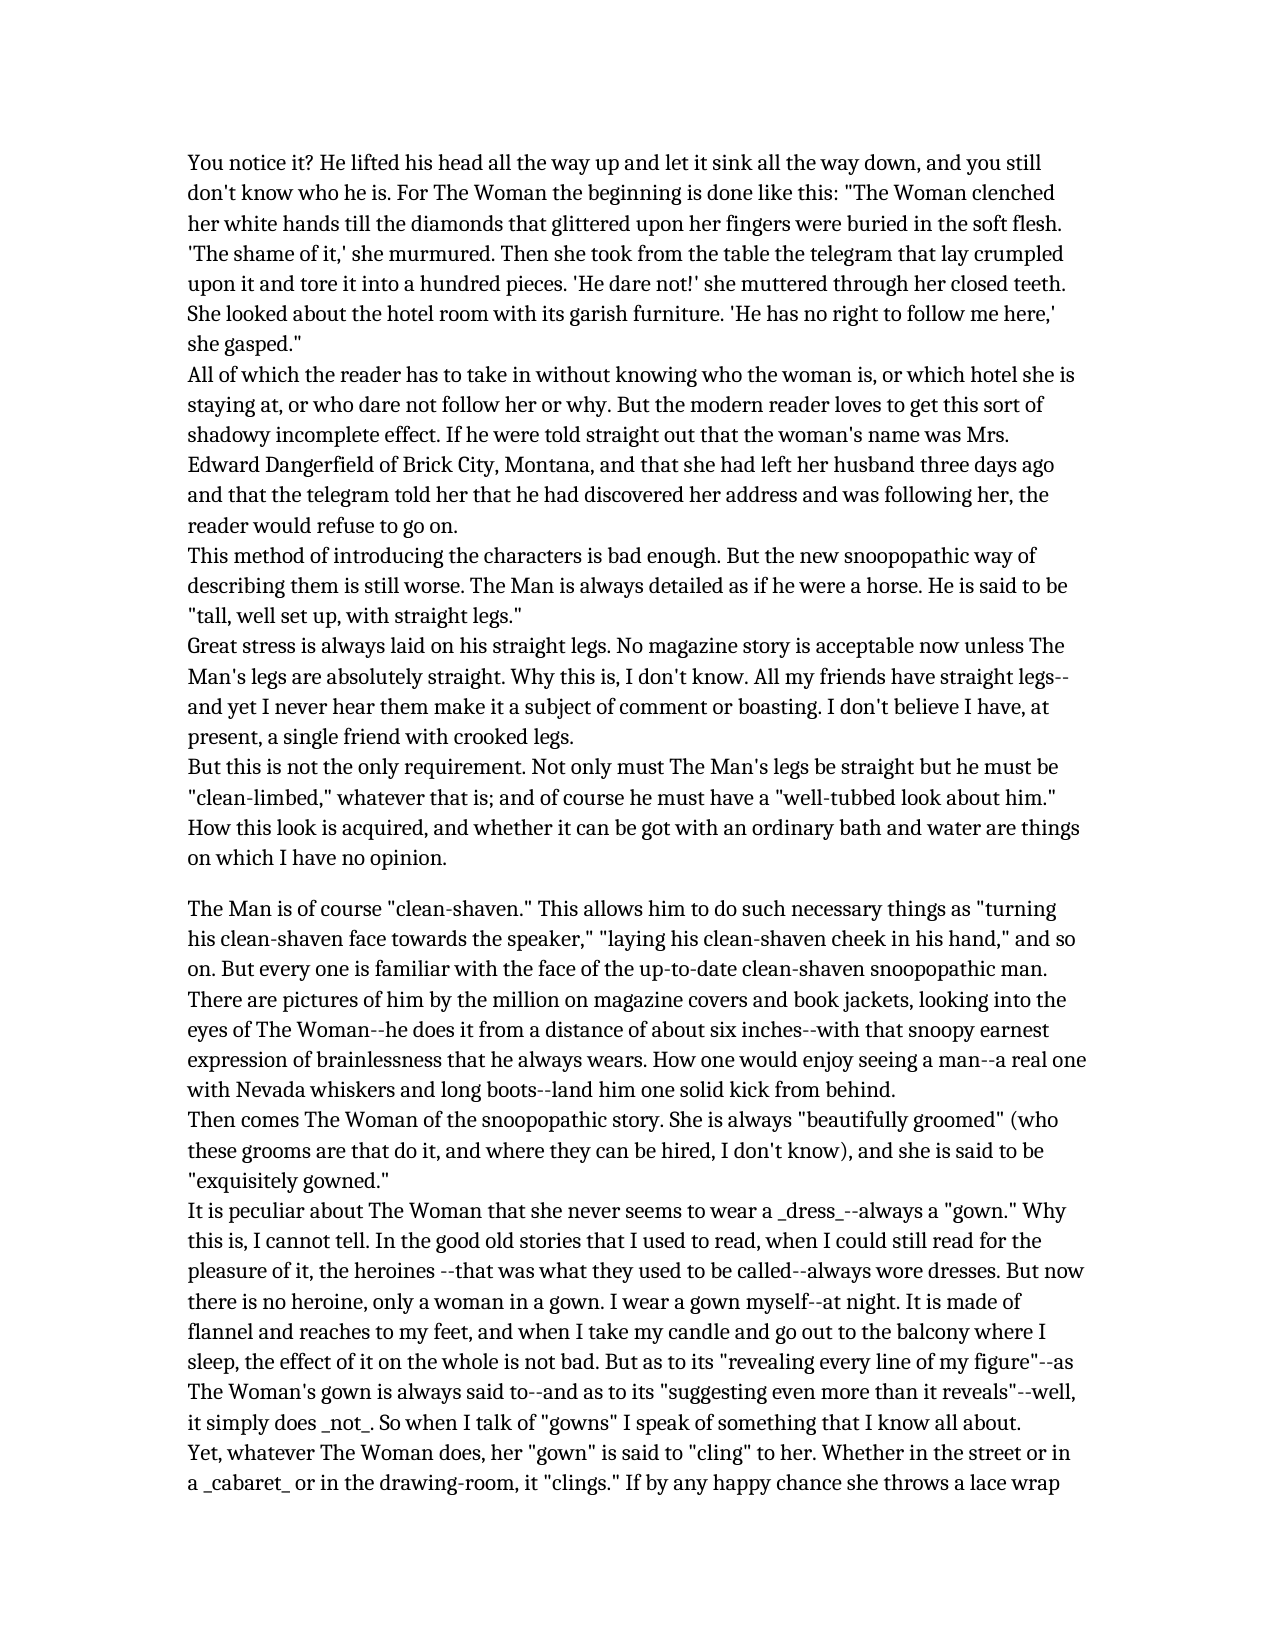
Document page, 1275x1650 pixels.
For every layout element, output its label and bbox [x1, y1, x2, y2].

text [187, 896, 1087, 1496]
text [187, 150, 1087, 871]
